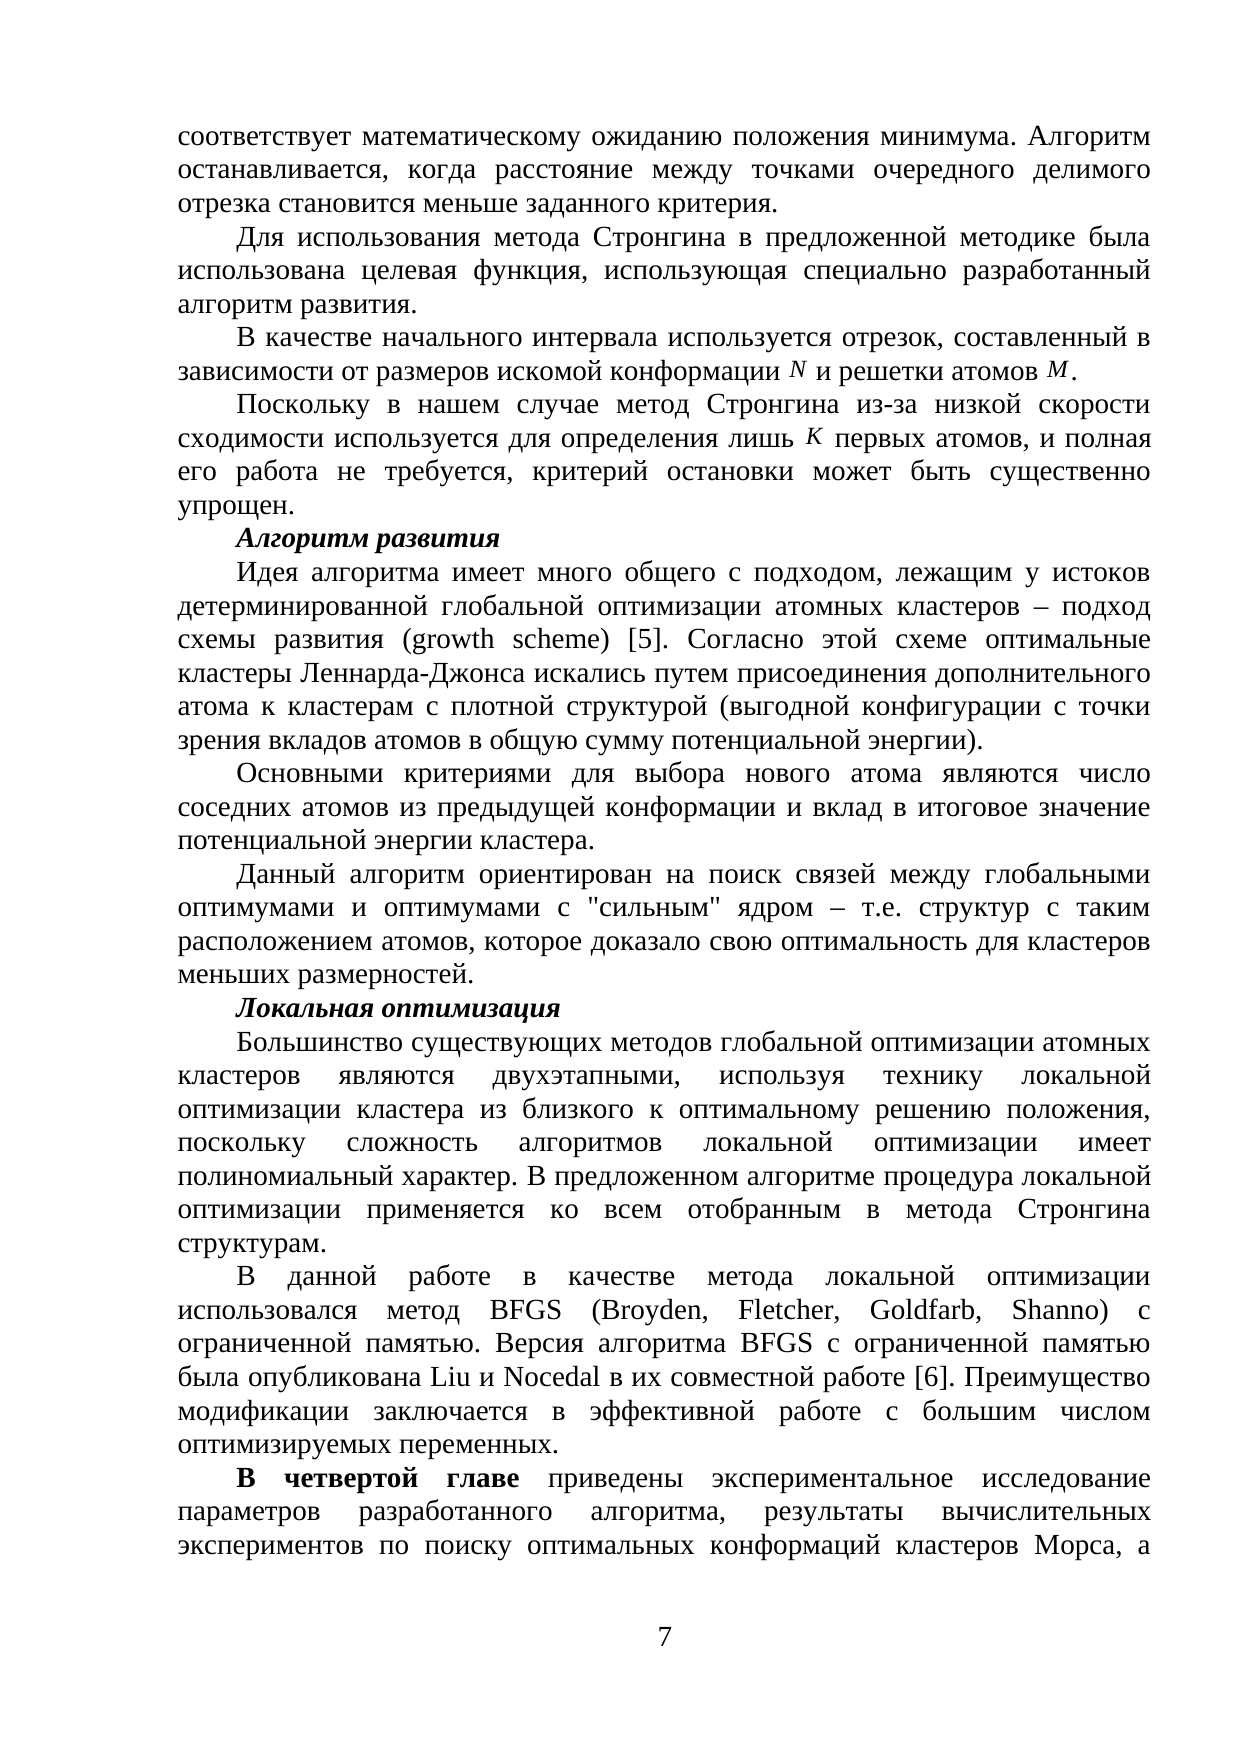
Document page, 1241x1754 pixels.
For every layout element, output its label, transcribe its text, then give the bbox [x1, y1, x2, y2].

text В данной работе в качестве метода локальной оптимизации использовался метод BFGS (Broyden, Fletcher, Goldfarb, Shanno) с ограниченной памятью. Версия алгоритма BFGS с ограниченной памятью была опубликована Liu и Nocedal в их совместной работе [6]. Преимущество модификации заключается в эффективной работе с большим числом оптимизируемых переменных. [177, 1258, 1152, 1460]
text Поскольку в нашем случае метод Стронгина из-за низкой скорости сходимости используется для определения лишь первых атомов, и полная его работа не требуется, критерий остановки может быть существенно упрощен. [177, 386, 1152, 521]
text Основными критериями для выбора нового атома являются число соседних атомов из предыдущей конформации и вклад в итоговое значение потенциальной энергии кластера. [177, 755, 1152, 856]
text Для использования метода Стронгина в предложенной методике была использована целевая функция, использующая специально разработанный алгоритм развития. [177, 219, 1152, 319]
subtitle Алгоритм развития [177, 521, 1152, 554]
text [177, 118, 1152, 219]
text В качестве начального интервала используется отрезок, составленный в зависимости от размеров искомой конформации и решетки атомов . [177, 319, 1152, 386]
subtitle Локальная оптимизация [177, 990, 1152, 1024]
text Идея алгоритма имеет много общего с подходом, лежащим у истоков детерминированной глобальной оптимизации атомных кластеров – подход схемы развития (growth scheme) [5]. Согласно этой схеме оптимальные кластеры Леннарда-Джонса искались путем присоединения дополнительного атома к кластерам с плотной структурой (выгодной конфигурации с точки зрения вкладов атомов в общую сумму потенциальной энергии). [177, 554, 1152, 755]
text Большинство существующих методов глобальной оптимизации атомных кластеров являются двухэтапными, используя технику локальной оптимизации кластера из близкого к оптимальному решению положения, поскольку сложность алгоритмов локальной оптимизации имеет полиномиальный характер. В предложенном алгоритме процедура локальной оптимизации применяется ко всем отобранным в метода Стронгина структурам. [177, 1024, 1152, 1258]
text Данный алгоритм ориентирован на поиск связей между глобальными оптимумами и оптимумами с "сильным" ядром – т.е. структур с таким расположением атомов, которое доказало свою оптимальность для кластеров меньших размерностей. [177, 856, 1152, 990]
